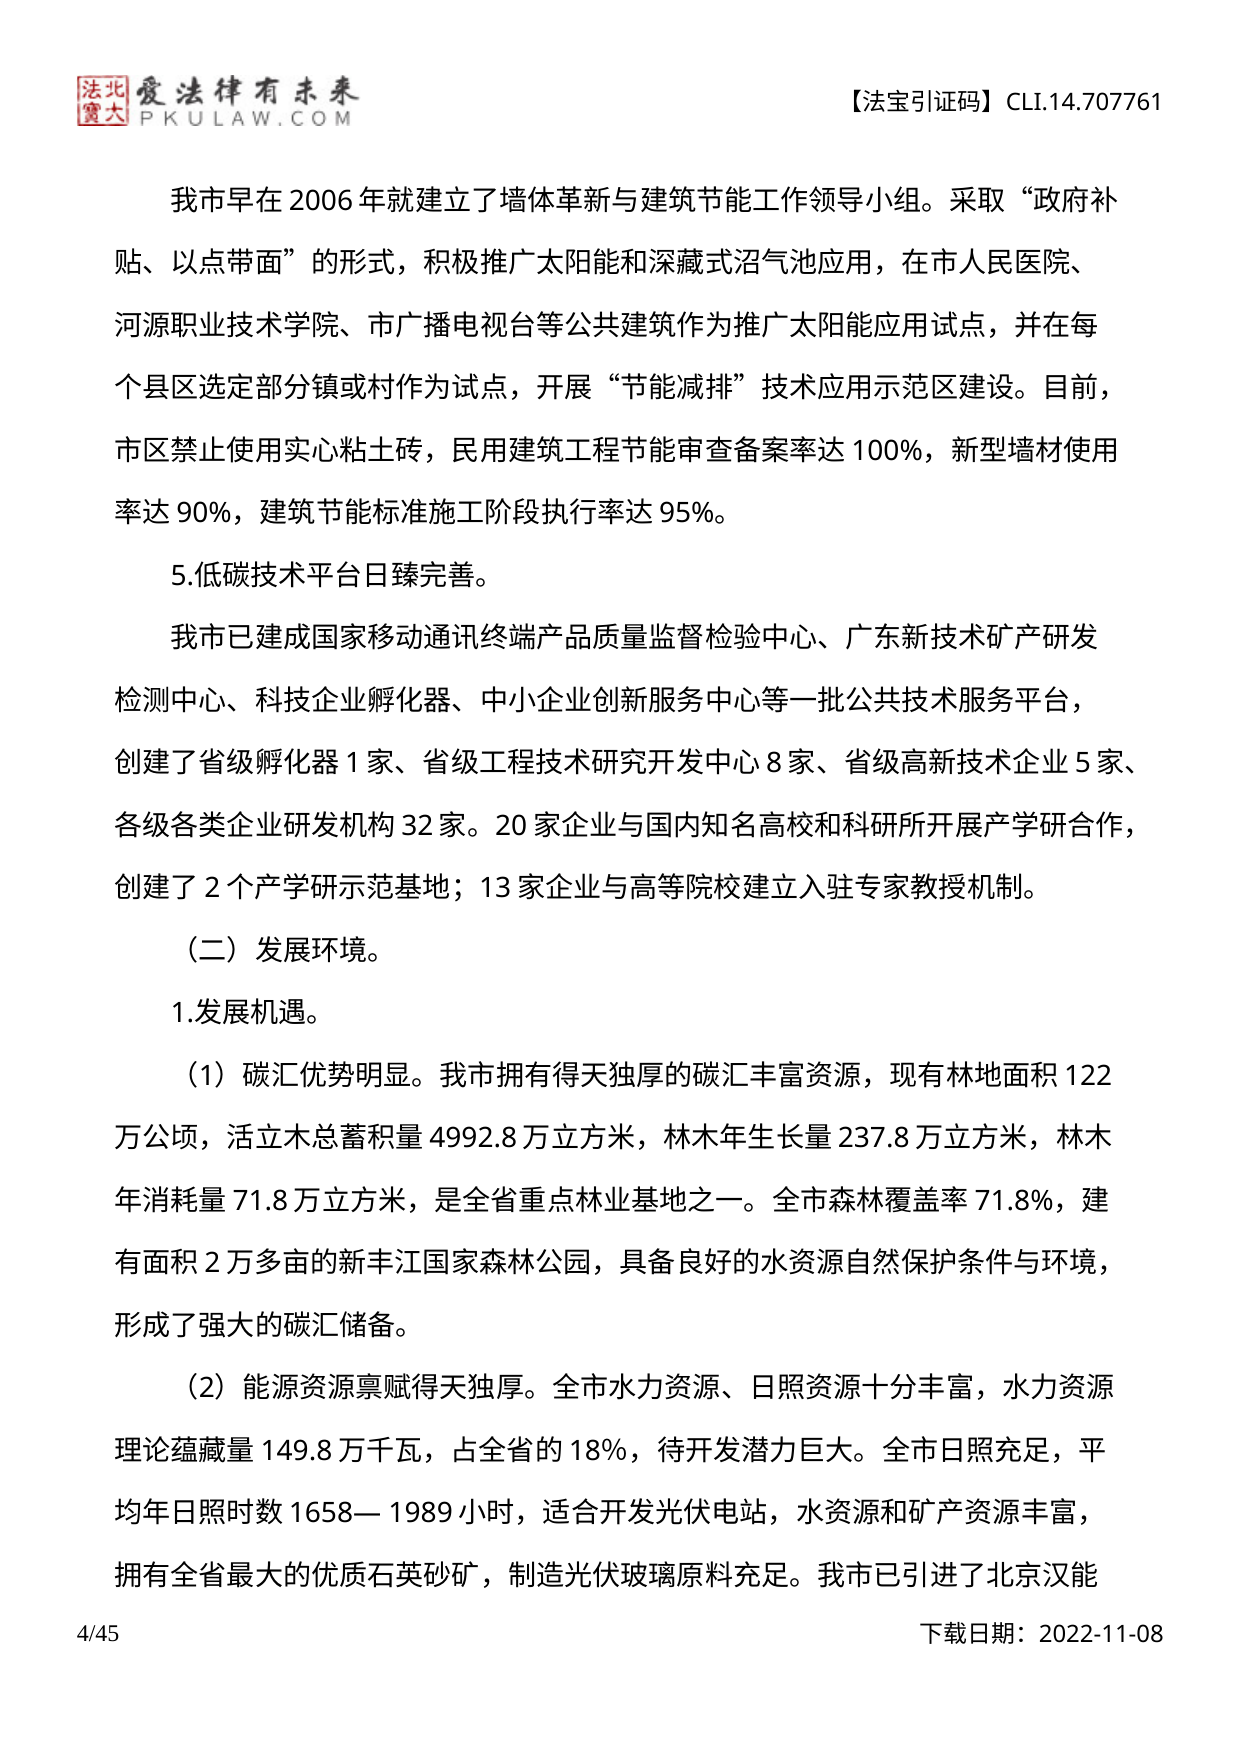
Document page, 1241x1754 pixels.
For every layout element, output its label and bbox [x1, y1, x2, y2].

picture [76, 75, 361, 126]
text [114, 156, 1126, 1593]
